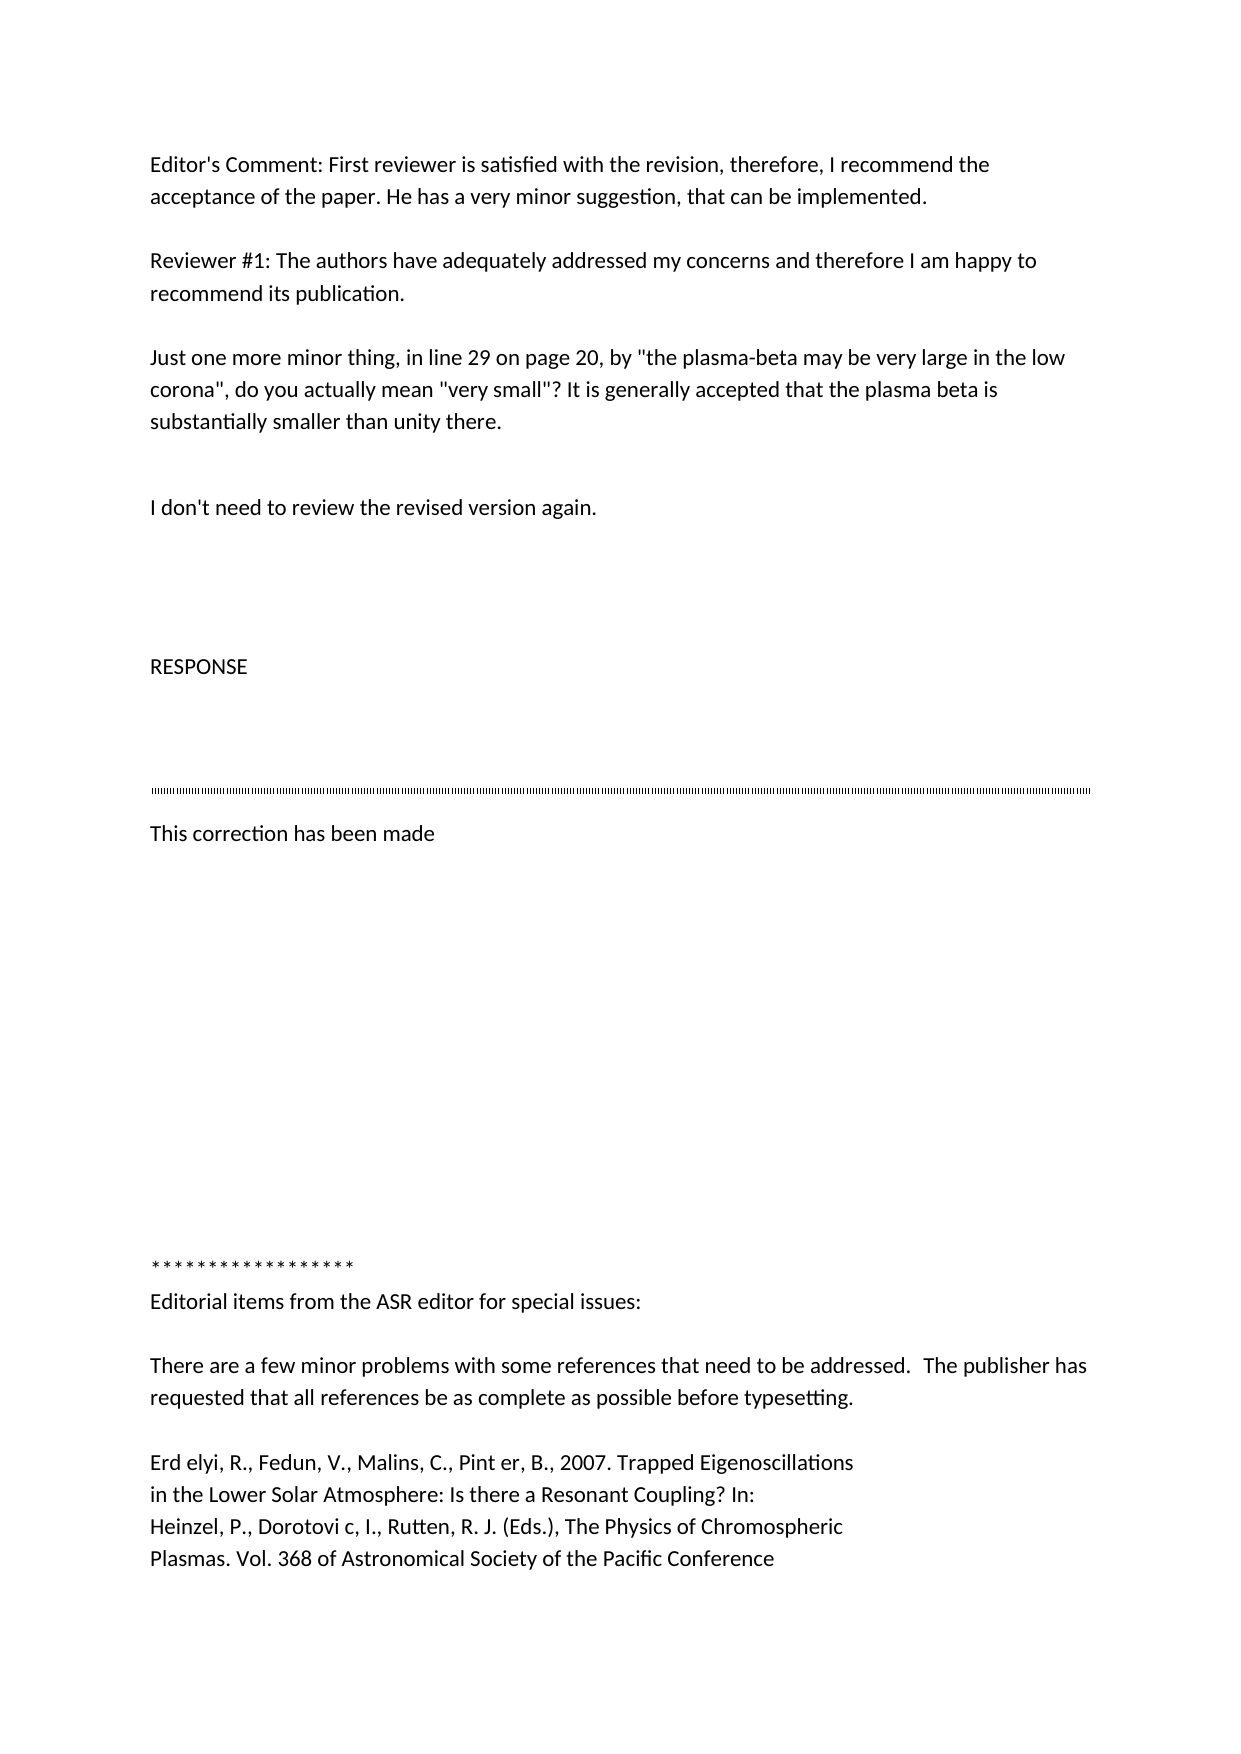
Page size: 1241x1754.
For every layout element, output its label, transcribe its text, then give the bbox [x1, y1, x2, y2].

text RESPONSE [150, 652, 1090, 680]
text This correction has been made [150, 819, 1090, 847]
text I don't need to review the revised version again. [150, 461, 1090, 521]
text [150, 1190, 1090, 1572]
text Editor's Comment: First reviewer is satisfied with the revision, therefore, I recommend the acceptance of the paper. He has a very minor suggestion, that can be implemented. Reviewer #1: The authors have adequately addressed my concerns and therefore I am happy to recommend its publication. Just one more minor thing, in line 29 on page 20, by "the plasma-beta may be very large in the low corona", do you actually mean "very small"? It is generally accepted that the plasma beta is substantially smaller than unity there. [150, 150, 1090, 436]
